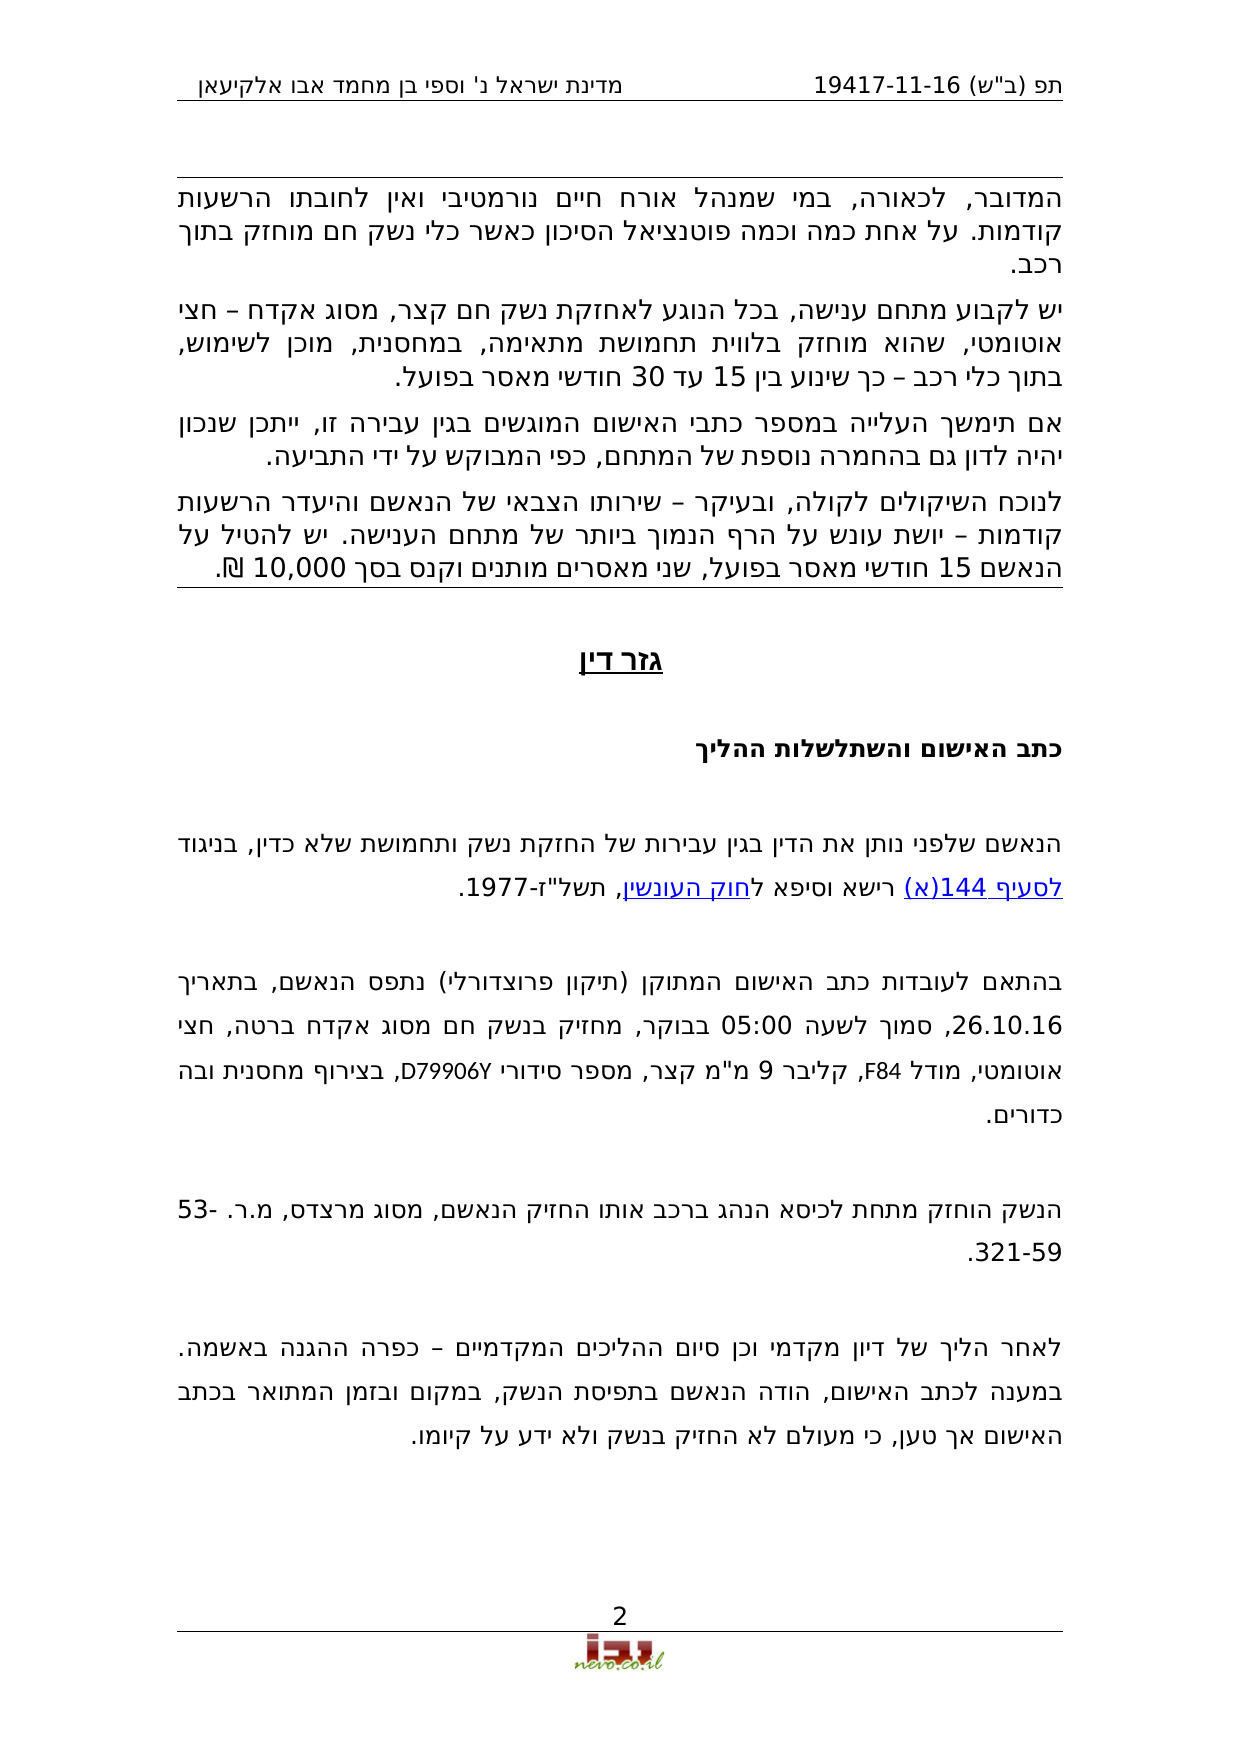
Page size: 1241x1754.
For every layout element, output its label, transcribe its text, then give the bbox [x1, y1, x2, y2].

table_header גזר דין [161, 643, 1079, 691]
text אם תימשך העלייה במספר כתבי האישום המוגשים בגין עבירה זו, ייתכן שנכון יהיה לדון גם בהחמרה נוספת של המתחם, כפי המבוקש על ידי התביעה. [177, 402, 1063, 472]
text כתב האישום והשתלשלות ההליך [177, 734, 1063, 763]
text לנוכח השיקולים לקולה, ובעיקר – שירותו הצבאי של הנאשם והיעדר הרשעות קודמות – יושת עונש על הרף הנמוך ביותר של מתחם הענישה. יש להטיל על הנאשם 15 חודשי מאסר בפועל, שני מאסרים מותנים וקנס בסך 10,000 ₪. [177, 481, 1063, 587]
text לאחר הליך של דיון מקדמי וכן סיום ההליכים המקדמיים – כפרה ההגנה באשמה. במענה לכתב האישום, הודה הנאשם בתפיסת הנשק, במקום ובזמן המתואר בכתב האישום אך טען, כי מעולם לא החזיק בנשק ולא ידע על קיומו. [177, 1333, 1063, 1450]
text הנאשם שלפני נותן את הדין בגין עבירות של החזקת נשק ותחמושת שלא כדין, בניגוד לסעיף 144(א) רישא וסיפא לחוק העונשין, תשל"ז-1977. [177, 829, 1063, 902]
text יש לקבוע מתחם ענישה, בכל הנוגע לאחזקת נשק חם קצר, מסוג אקדח – חצי אוטומטי, שהוא מוחזק בלווית תחמושת מתאימה, במחסנית, מוכן לשימוש, בתוך כלי רכב – כך שינוע בין 15 עד 30 חודשי מאסר בפועל. [177, 290, 1063, 393]
text בהתאם לעובדות כתב האישום המתוקן (תיקון פרוצדורלי) נתפס הנאשם, בתאריך 26.10.16, סמוך לשעה 05:00 בבוקר, מחזיק בנשק חם מסוג אקדח ברטה, חצי אוטומטי, מודל F84, קליבר 9 מ"מ קצר, מספר סידורי D79906Y, בצירוף מחסנית ובה כדורים. [177, 967, 1063, 1129]
picture [574, 1633, 666, 1671]
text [177, 178, 1063, 280]
text הנשק הוחזק מתחת לכיסא הנהג ברכב אותו החזיק הנאשם, מסוג מרצדס, מ.ר. 53-321-59. [177, 1195, 1063, 1268]
